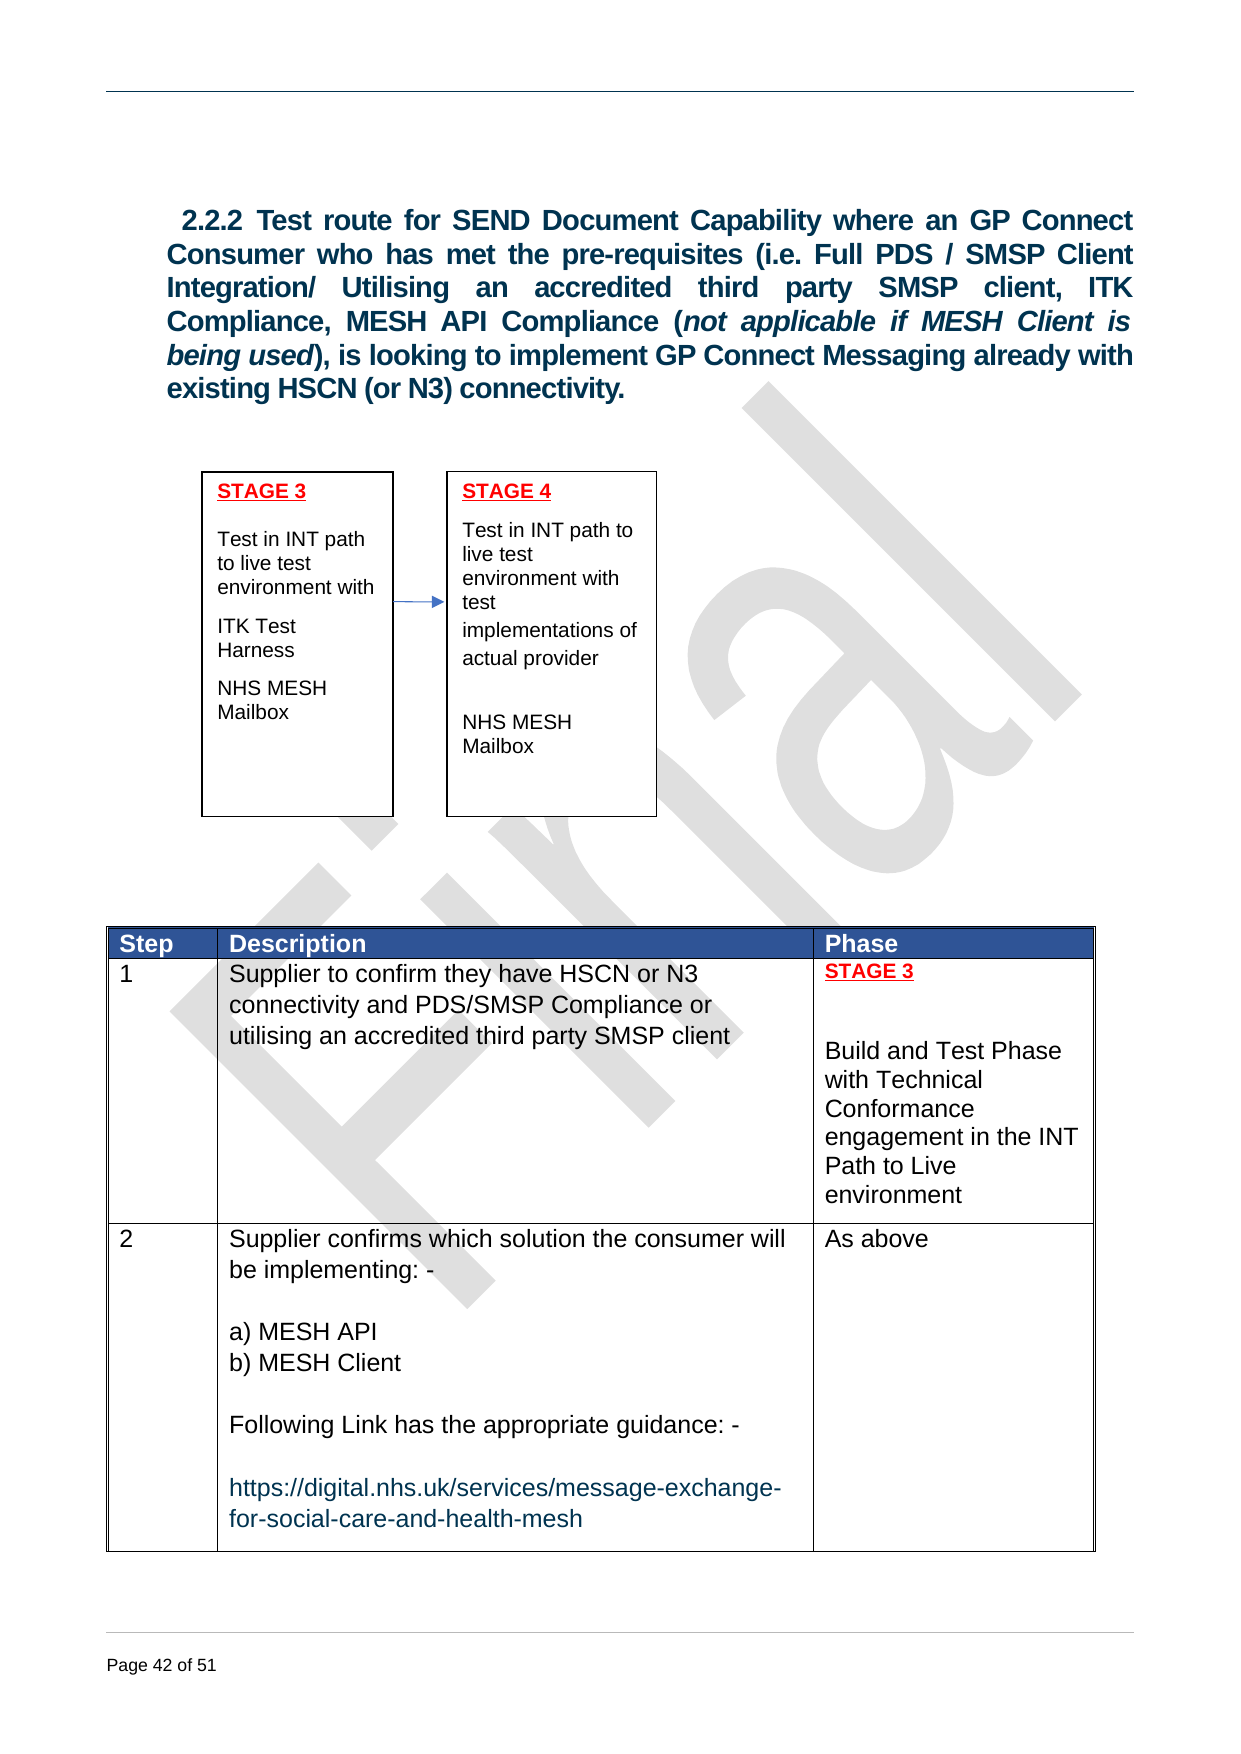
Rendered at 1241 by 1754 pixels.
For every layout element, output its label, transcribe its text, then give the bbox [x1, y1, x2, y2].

subtitle 2.2.2 Test route for SEND Document Capability where an GP Connect Consumer who has met the pre-requisites (i.e. Full PDS / SMSP Client Integration/ Utilising an accredited third party SMSP client, ITK Compliance, MESH API Compliance (not applicable if MESH Client is being used), is looking to implement GP Connect Messaging already with existing HSCN (or N3) connectivity. [106, 203, 1134, 405]
table_cell Supplier confirms which solution the consumer will be implementing: - a) MESH API b) MESH Client Following Link has the appropriate guidance: - https://digital.nhs.uk/services/message-exchange-for-social-care-and-health-mesh [218, 1224, 813, 1551]
table_header Description [218, 929, 813, 958]
table_cell 1 [109, 959, 217, 1223]
table_cell 2 [109, 1224, 217, 1551]
table_cell STAGE 3 Build and Test Phase with Technical Conformance engagement in the INT Path to Live environment [814, 959, 1093, 1223]
table_cell As above [814, 1224, 1093, 1551]
table_header Step [109, 929, 217, 958]
table_header Phase [814, 929, 1093, 958]
table_cell Supplier to confirm they have HSCN or N3 connectivity and PDS/SMSP Compliance or utilising an accredited third party SMSP client [218, 959, 813, 1223]
